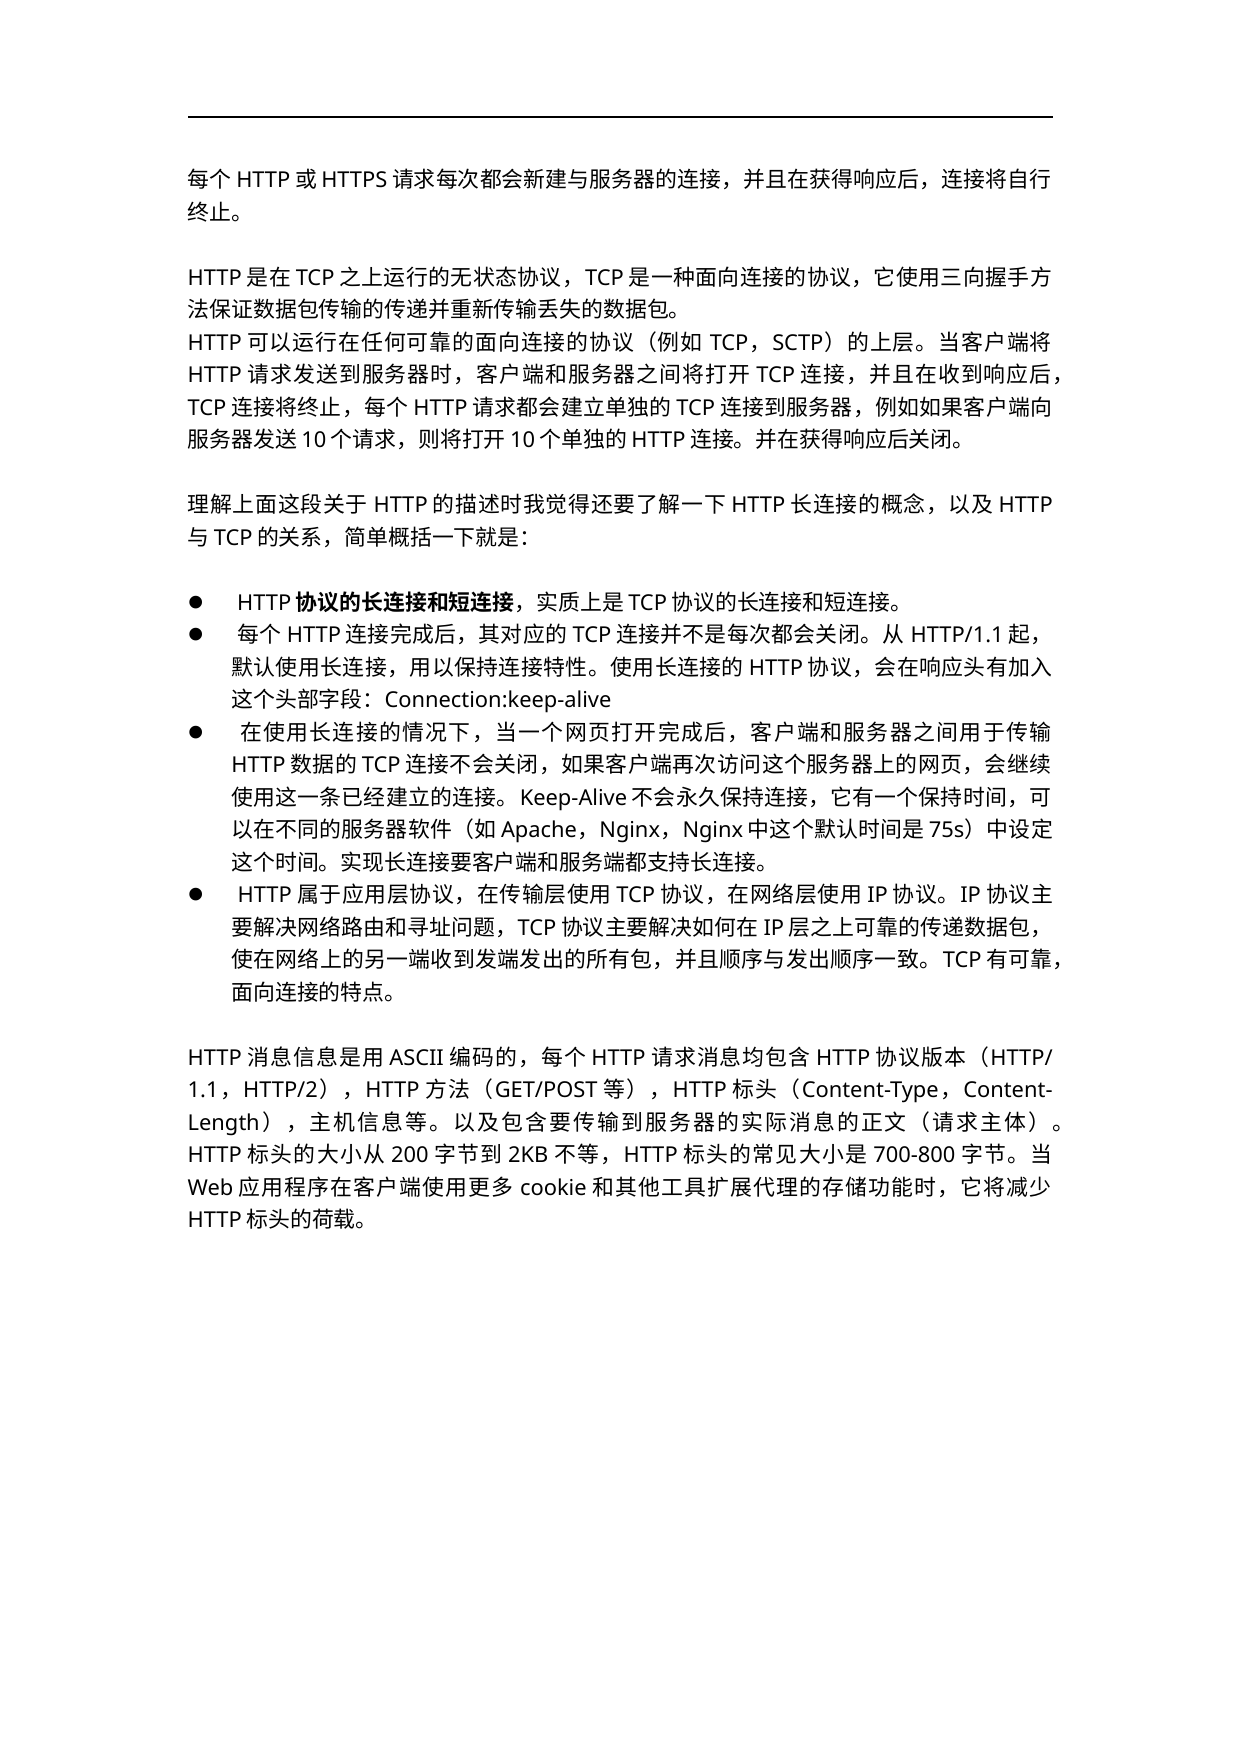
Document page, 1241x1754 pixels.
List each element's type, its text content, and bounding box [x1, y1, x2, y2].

list HTTP属于应用层协议，在传输层使用TCP协议，在网络层使用IP协议。IP协议主要解决网络路由和寻址问题，TCP协议主要解决如何在IP层之上可靠的传递数据包，使在网络上的另一端收到发端发出的所有包，并且顺序与发出顺序一致。TCP有可靠，面向连接的特点。 [187, 877, 1053, 1007]
text 每个HTTP或HTTPS请求每次都会新建与服务器的连接，并且在获得响应后，连接将自行终止。 [187, 162, 1053, 227]
list HTTP协议的长连接和短连接，实质上是TCP协议的长连接和短连接。 [187, 584, 1053, 617]
list 每个HTTP连接完成后，其对应的TCP连接并不是每次都会关闭。从 HTTP/1.1起，默认使用长连接，用以保持连接特性。使用长连接的HTTP协议，会在响应头有加入这个头部字段：Connection:keep-alive [187, 617, 1053, 714]
list 在使用长连接的情况下，当一个网页打开完成后，客户端和服务器之间用于传输HTTP数据的TCP连接不会关闭，如果客户端再次访问这个服务器上的网页，会继续使用这一条已经建立的连接。Keep-Alive不会永久保持连接，它有一个保持时间，可以在不同的服务器软件（如Apache，Nginx，Nginx中这个默认时间是75s）中设定这个时间。实现长连接要客户端和服务端都支持长连接。 [187, 714, 1053, 877]
text HTTP消息信息是用ASCII编码的，每个HTTP请求消息均包含HTTP协议版本（HTTP/1.1，HTTP/2），HTTP方法（GET/POST等），HTTP标头（Content-Type，Content-Length），主机信息等。以及包含要传输到服务器的实际消息的正文（请求主体）。HTTP标头的大小从200字节到2KB不等，HTTP标头的常见大小是700-800字节。当Web应用程序在客户端使用更多cookie和其他工具扩展代理的存储功能时，它将减少HTTP标头的荷载。 [187, 1039, 1053, 1234]
text HTTP是在TCP之上运行的无状态协议，TCP是一种面向连接的协议，它使用三向握手方法保证数据包传输的传递并重新传输丢失的数据包。 [187, 227, 1053, 324]
text 理解上面这段关于 HTTP的描述时我觉得还要了解一下HTTP长连接的概念，以及HTTP与TCP的关系，简单概括一下就是： [187, 487, 1053, 552]
